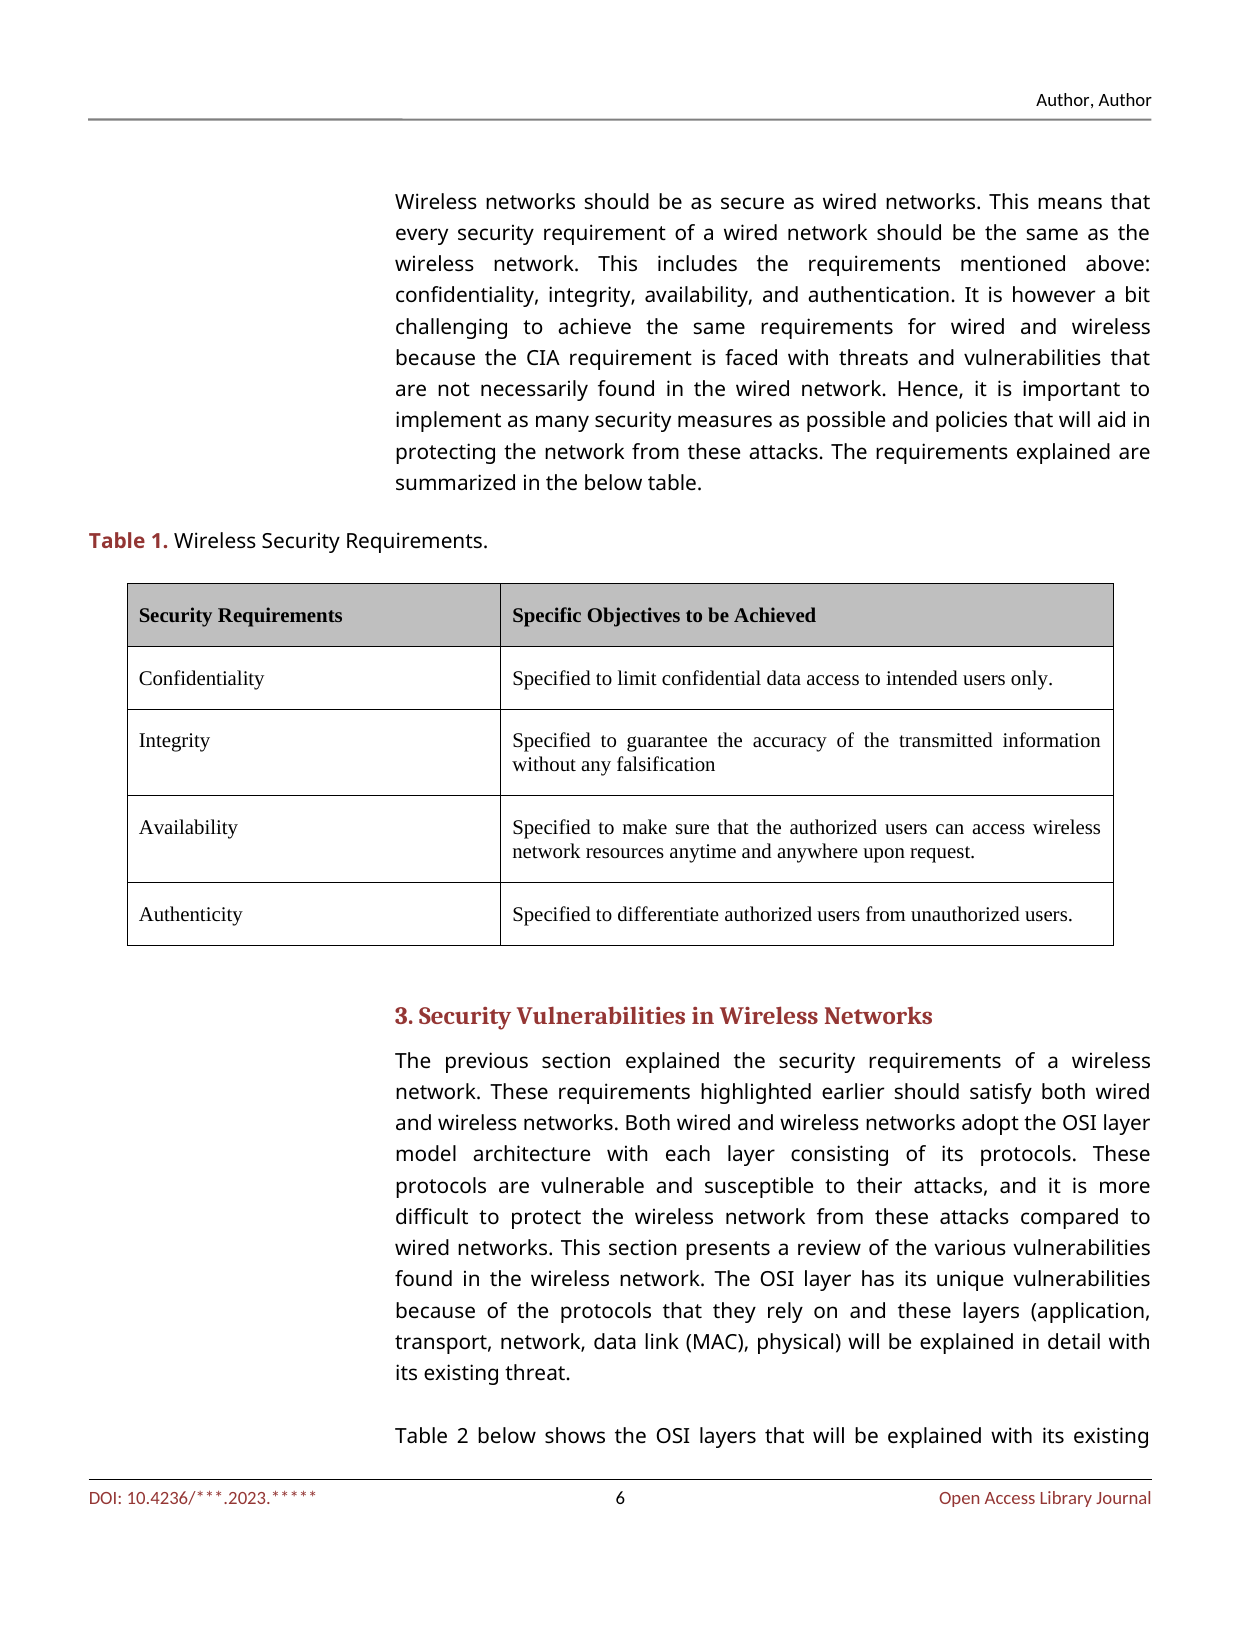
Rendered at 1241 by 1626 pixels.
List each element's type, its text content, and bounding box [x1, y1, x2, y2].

table_cell Specified to make sure that the authorized users can access wireless network resources anytime and anywhere upon request. [501, 796, 1113, 882]
table_cell Availability [128, 796, 500, 882]
table_cell Specified to guarantee the accuracy of the transmitted information without any falsification [501, 710, 1113, 795]
text Wireless networks should be as secure as wired networks. This means that every security requirement of a wired network should be the same as the wireless network. This includes the requirements mentioned above: confidentiality, integrity, availability, and authentication. It is however a bit challenging to achieve the same requirements for wired and wireless because the CIA requirement is faced with threats and vulnerabilities that are not necessarily found in the wired network. Hence, it is important to implement as many security measures as possible and policies that will aid in protecting the network from these attacks. The requirements explained are summarized in the below table. [395, 184, 1152, 497]
text The previous section explained the security requirements of a wireless network. These requirements highlighted earlier should satisfy both wired and wireless networks. Both wired and wireless networks adopt the OSI layer model architecture with each layer consisting of its protocols. These protocols are vulnerable and susceptible to their attacks, and it is more difficult to protect the wireless network from these attacks compared to wired networks. This section presents a review of the various vulnerabilities found in the wireless network. The OSI layer has its unique vulnerabilities because of the protocols that they rely on and these layers (application, transport, network, data link (MAC), physical) will be explained in detail with its existing threat. [395, 1043, 1152, 1387]
table_header Security Requirements [128, 584, 500, 646]
table_header Specific Objectives to be Achieved [501, 584, 1113, 646]
table_cell Authenticity [128, 883, 500, 944]
text Table 1. Wireless Security Requirements. [89, 526, 1152, 554]
table_cell Integrity [128, 710, 500, 795]
text 3. Security Vulnerabilities in Wireless Networks [376, 1002, 1152, 1031]
table_cell Specified to limit confidential data access to intended users only. [501, 647, 1113, 708]
table_cell Confidentiality [128, 647, 500, 708]
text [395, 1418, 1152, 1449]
table_cell Specified to differentiate authorized users from unauthorized users. [501, 883, 1113, 944]
